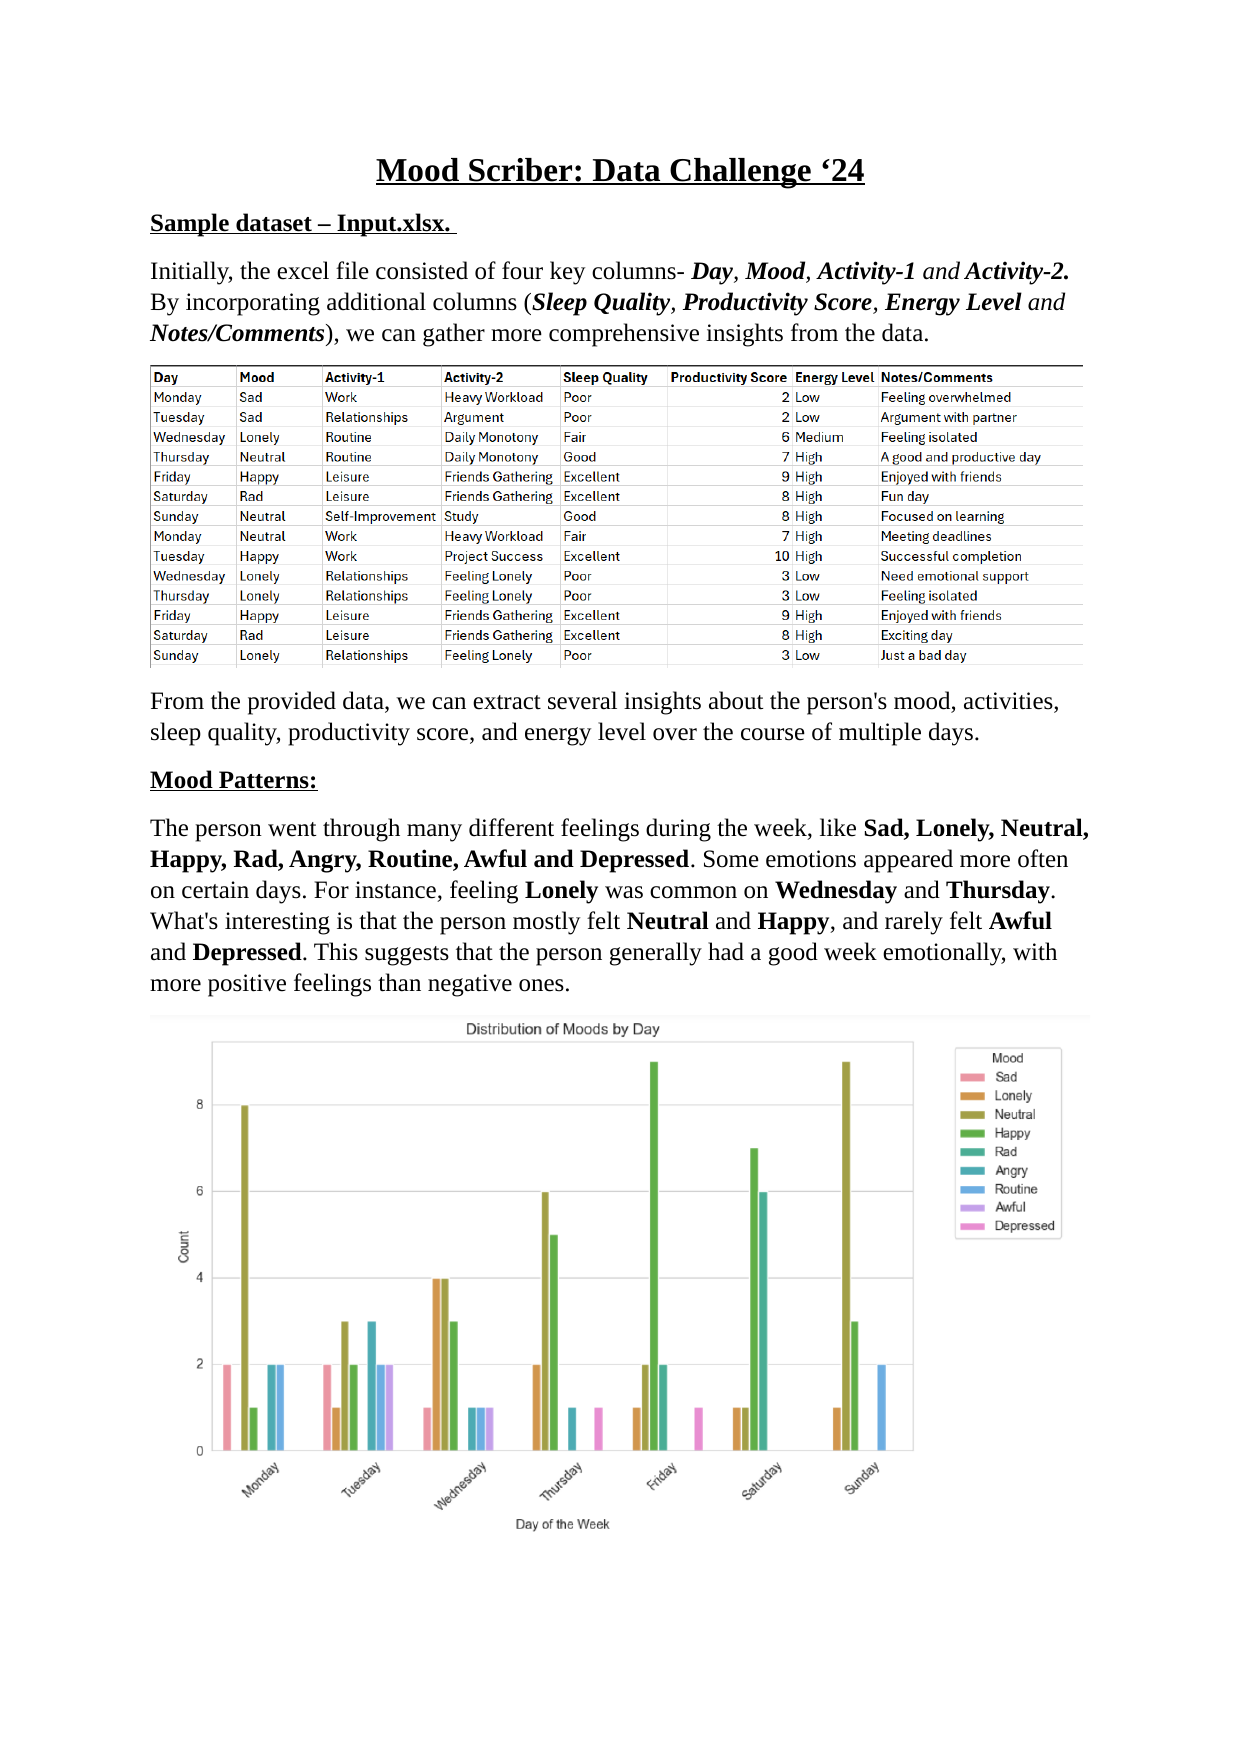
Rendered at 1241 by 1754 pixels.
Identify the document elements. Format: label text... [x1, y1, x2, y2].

text Mood Scriber: Data Challenge ‘24 [150, 150, 1090, 188]
text The person went through many different feelings during the week, like Sad, Lonely, Neutral, Happy, Rad, Angry, Routine, Awful and Depressed. Some emotions appeared more often on certain days. For instance, feeling Lonely was common on Wednesday and Thursday. What's interesting is that the person mostly felt Neutral and Happy, and rarely felt Awful and Depressed. This suggests that the person generally had a good week emotionally, with more positive feelings than negative ones. [150, 813, 1090, 997]
text Sample dataset – Input.xlsx. [150, 208, 1090, 237]
text From the provided data, we can extract several insights about the person's mood, activities, sleep quality, productivity score, and energy level over the course of multiple days. [150, 686, 1090, 746]
picture [150, 365, 1083, 668]
picture [150, 1015, 1091, 1532]
text Mood Patterns: [150, 765, 1090, 794]
text Initially, the excel file consisted of four key columns- Day, Mood, Activity-1 and Activity-2. By incorporating additional columns (Sleep Quality, Productivity Score, Energy Level and Notes/Comments), we can gather more comprehensive insights from the data. [150, 256, 1090, 347]
